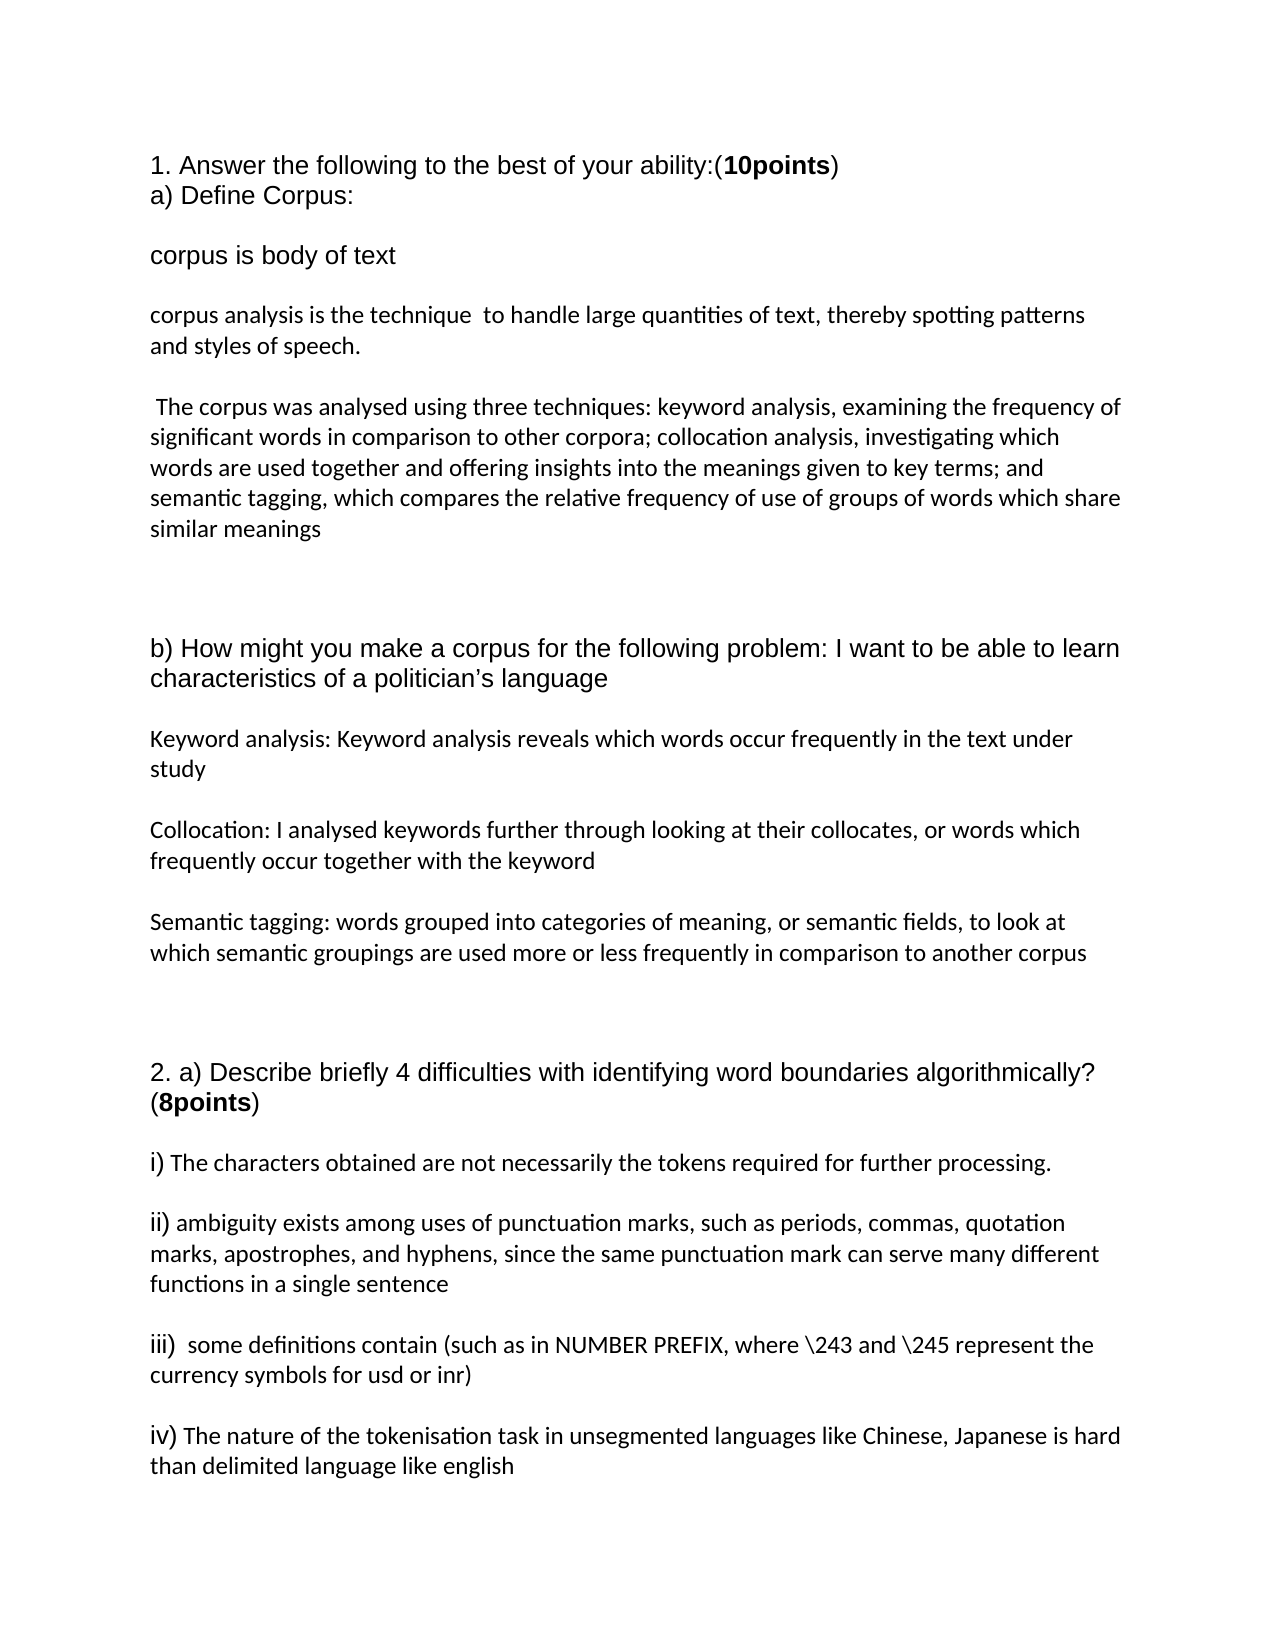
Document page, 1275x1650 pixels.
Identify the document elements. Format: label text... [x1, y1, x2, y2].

text iii) some definitions contain (such as in NUMBER PREFIX, where \243 and \245 represent the currency symbols for usd or inr) [150, 1329, 1125, 1390]
text Semantic tagging: words grouped into categories of meaning, or semantic fields, to look at which semantic groupings are used more or less frequently in comparison to another corpus [150, 906, 1125, 967]
text a) Define Corpus: [150, 180, 1125, 210]
text Keyword analysis: Keyword analysis reveals which words occur frequently in the text under study [150, 723, 1125, 784]
text i) The characters obtained are not necessarily the tokens required for further processing. [150, 1147, 1125, 1177]
text iv) The nature of the tokenisation task in unsegmented languages like Chinese, Japanese is hard than delimited language like english [150, 1420, 1125, 1481]
text The corpus was analysed using three techniques: keyword analysis, examining the frequency of significant words in comparison to other corpora; collocation analysis, investigating which words are used together and offering insights into the meanings given to key terms; and semantic tagging, which compares the relative frequency of use of groups of words which share similar meanings [150, 391, 1125, 544]
text corpus is body of text [150, 240, 1125, 269]
text Collocation: I analysed keywords further through looking at their collocates, or words which frequently occur together with the keyword [150, 814, 1125, 876]
text ii) ambiguity exists among uses of punctuation marks, such as periods, commas, quotation marks, apostrophes, and hyphens, since the same punctuation mark can serve many different functions in a single sentence [150, 1207, 1125, 1299]
text b) How might you make a corpus for the following problem: I want to be able to learn characteristics of a politician’s language [150, 633, 1125, 693]
text 2. a) Describe briefly 4 difficulties with identifying word boundaries algorithmically?(8points) [150, 1057, 1125, 1117]
text 1. Answer the following to the best of your ability:(10points) [150, 150, 1125, 180]
text corpus analysis is the technique to handle large quantities of text, thereby spotting patterns and styles of speech. [150, 299, 1125, 361]
